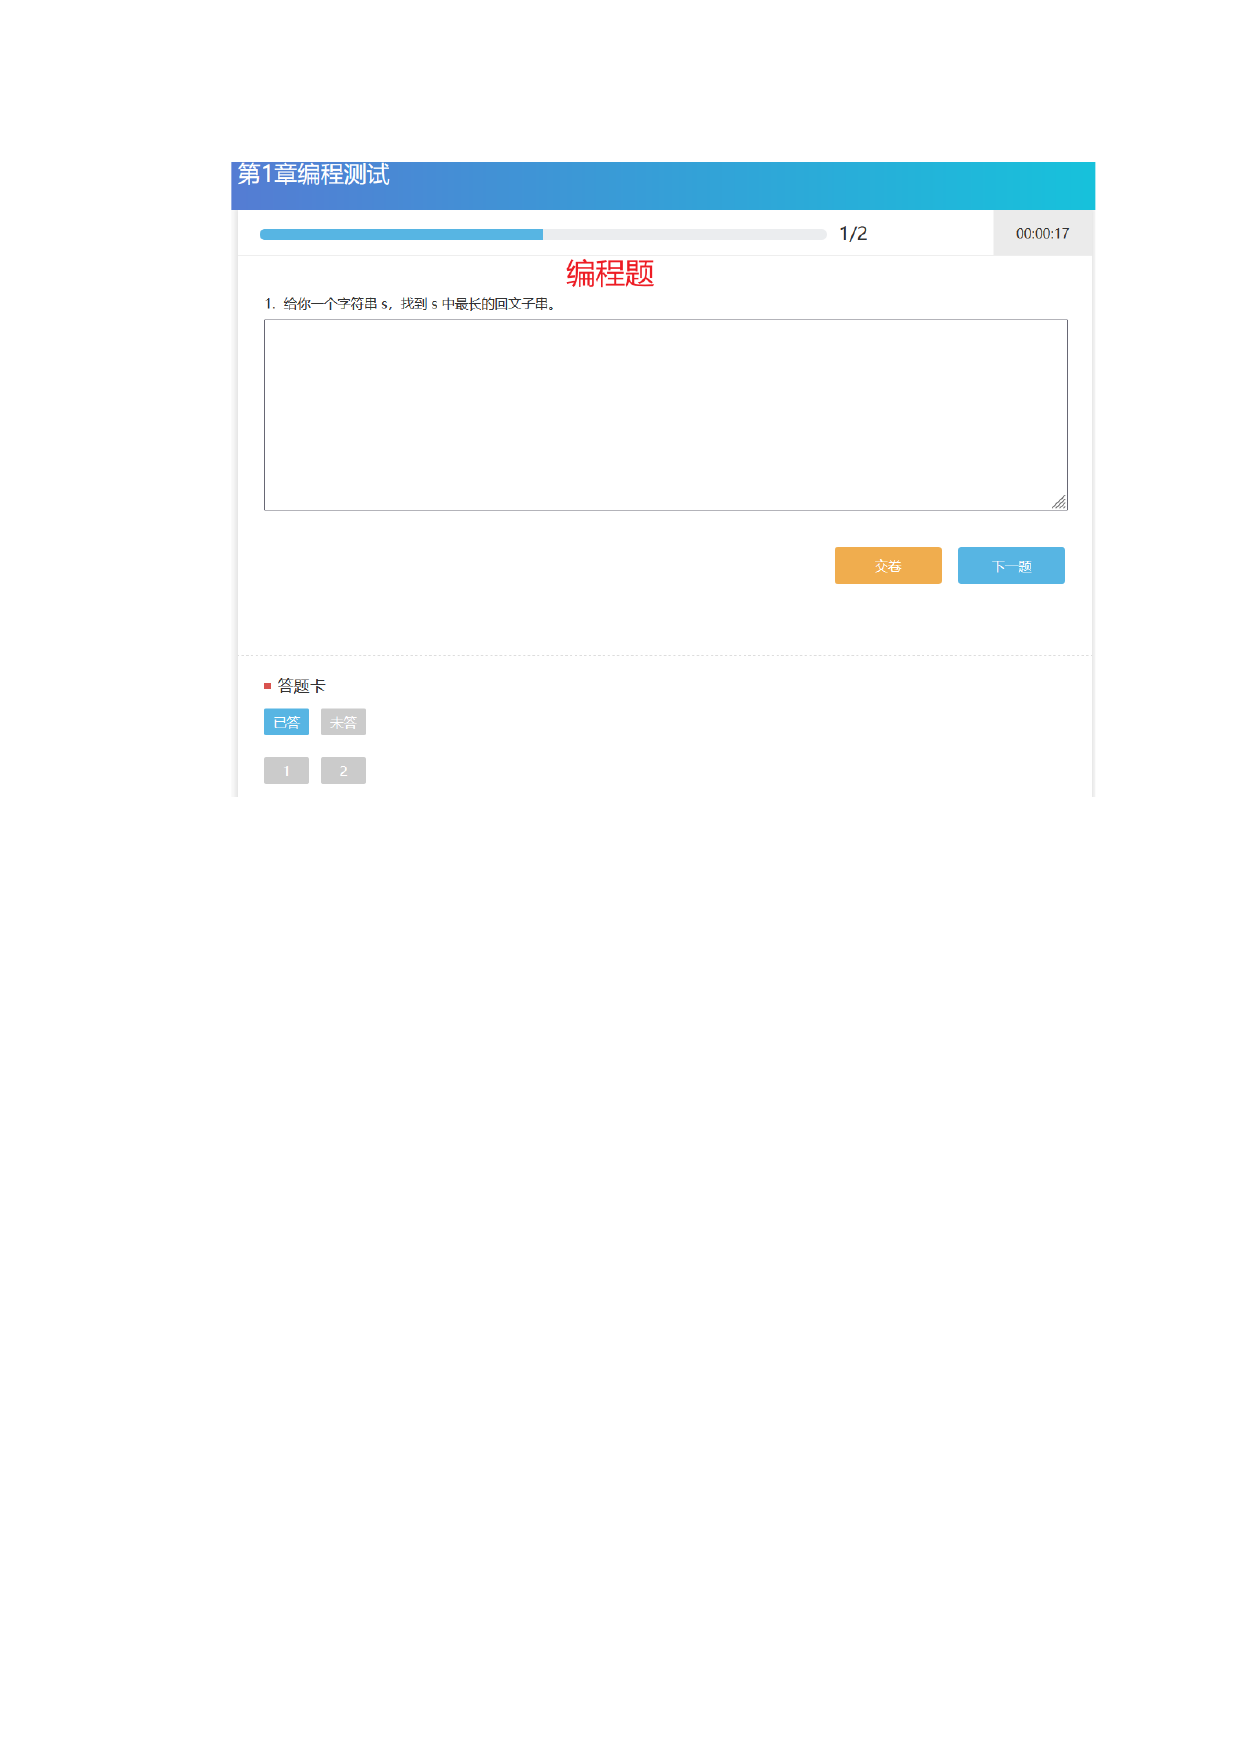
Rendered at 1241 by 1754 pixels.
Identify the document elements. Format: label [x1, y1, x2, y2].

picture [231, 162, 1096, 797]
